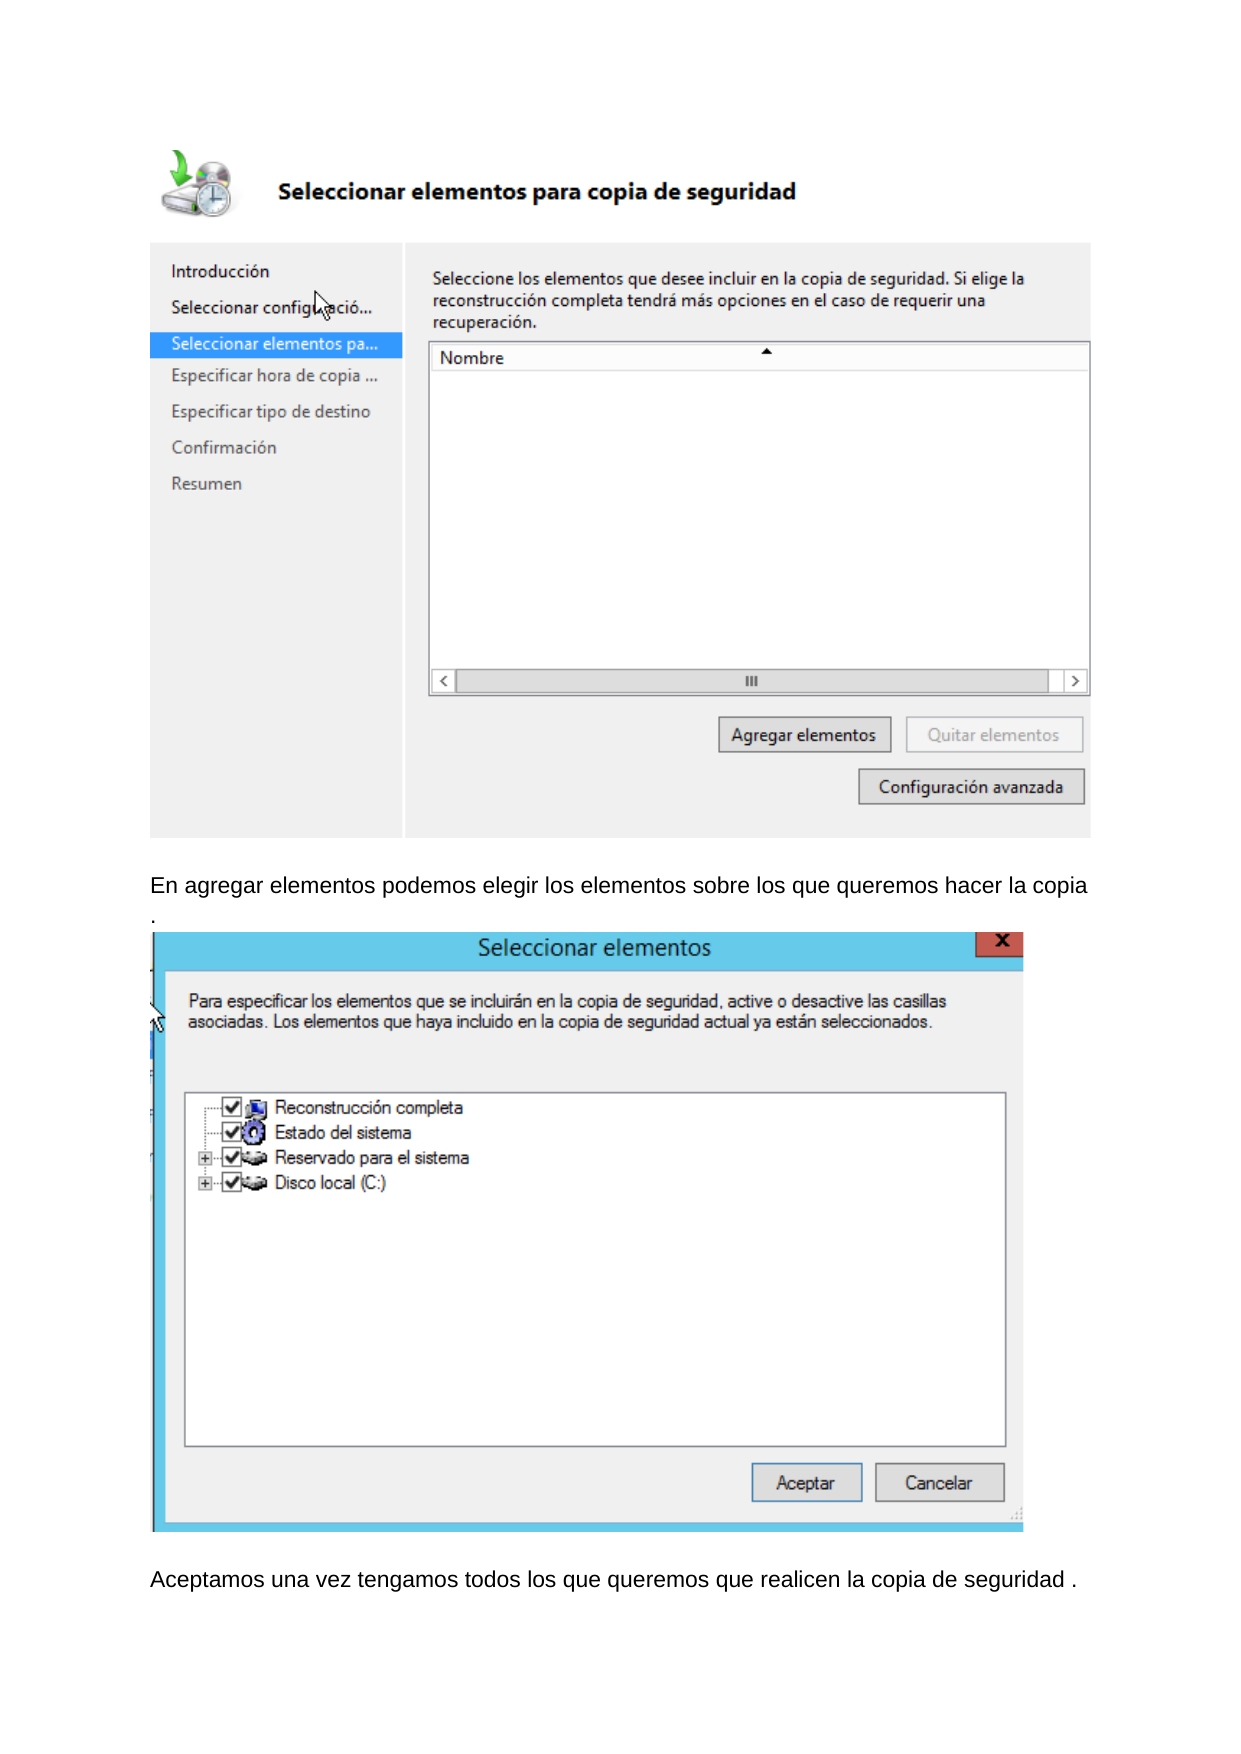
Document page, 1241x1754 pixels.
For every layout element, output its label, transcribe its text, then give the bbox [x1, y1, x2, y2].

text En agregar elementos podemos elegir los elementos sobre los que queremos hacer la copia . [150, 872, 1090, 928]
picture [150, 932, 1024, 1532]
picture [150, 150, 1091, 838]
text Aceptamos una vez tengamos todos los que queremos que realicen la copia de seguridad . [150, 1566, 1090, 1592]
